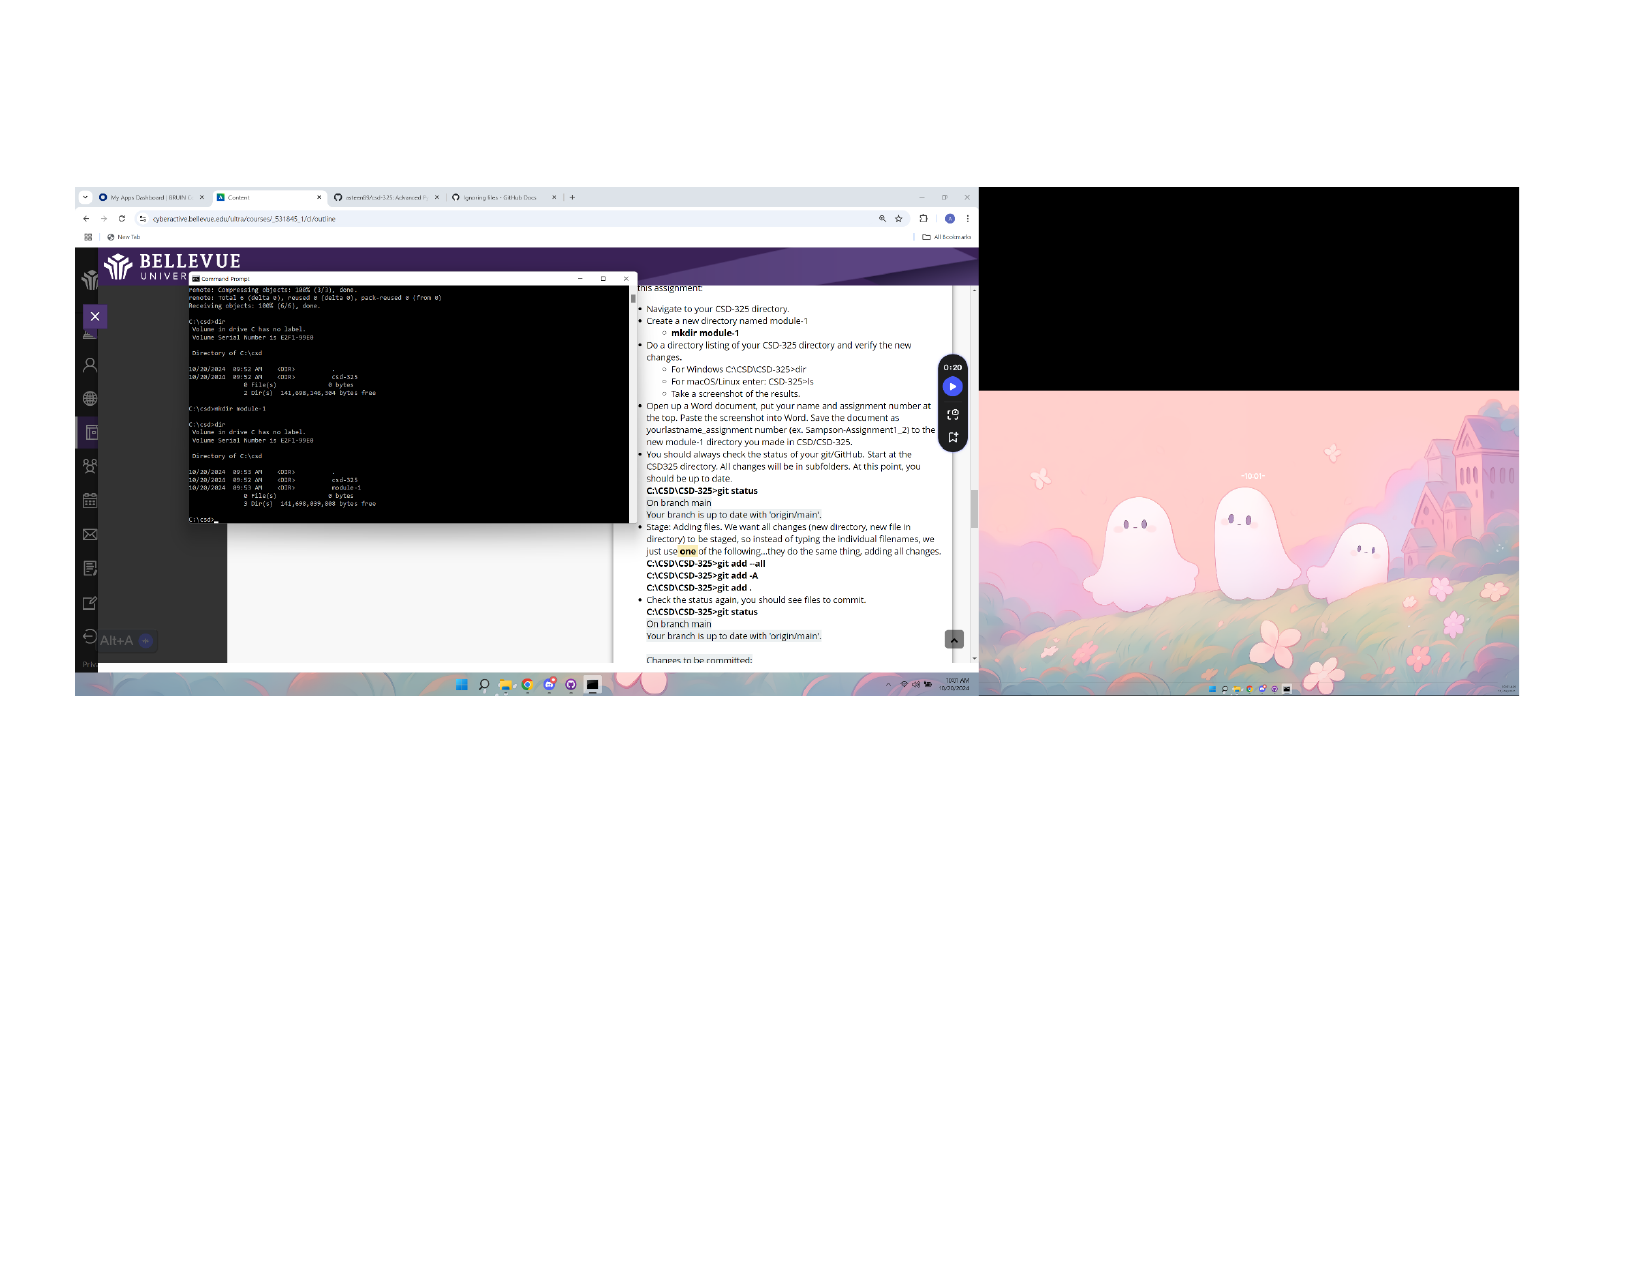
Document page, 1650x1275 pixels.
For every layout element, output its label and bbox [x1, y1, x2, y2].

picture [75, 187, 1520, 696]
